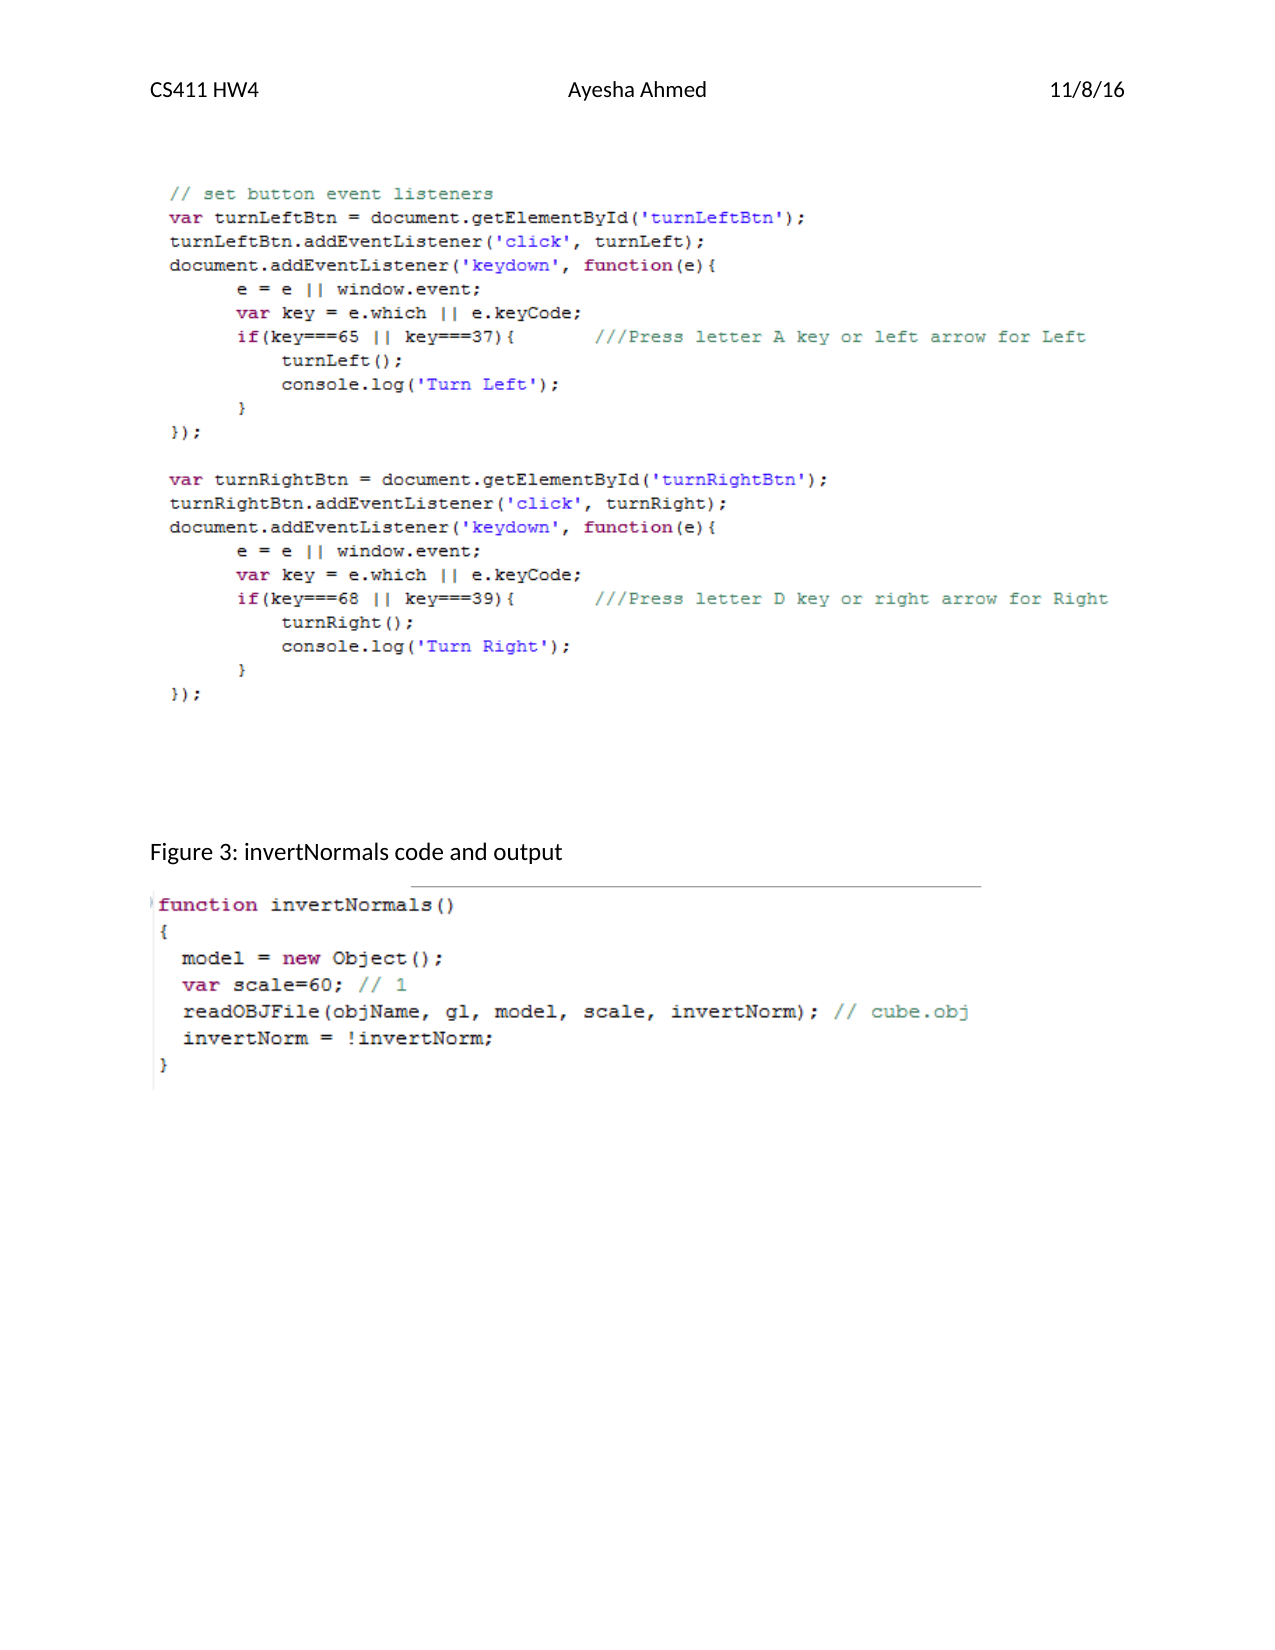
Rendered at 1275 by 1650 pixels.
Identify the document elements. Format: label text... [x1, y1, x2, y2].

picture [150, 886, 982, 1090]
text Figure 3: invertNormals code and output [150, 837, 1125, 867]
picture [150, 150, 1125, 719]
